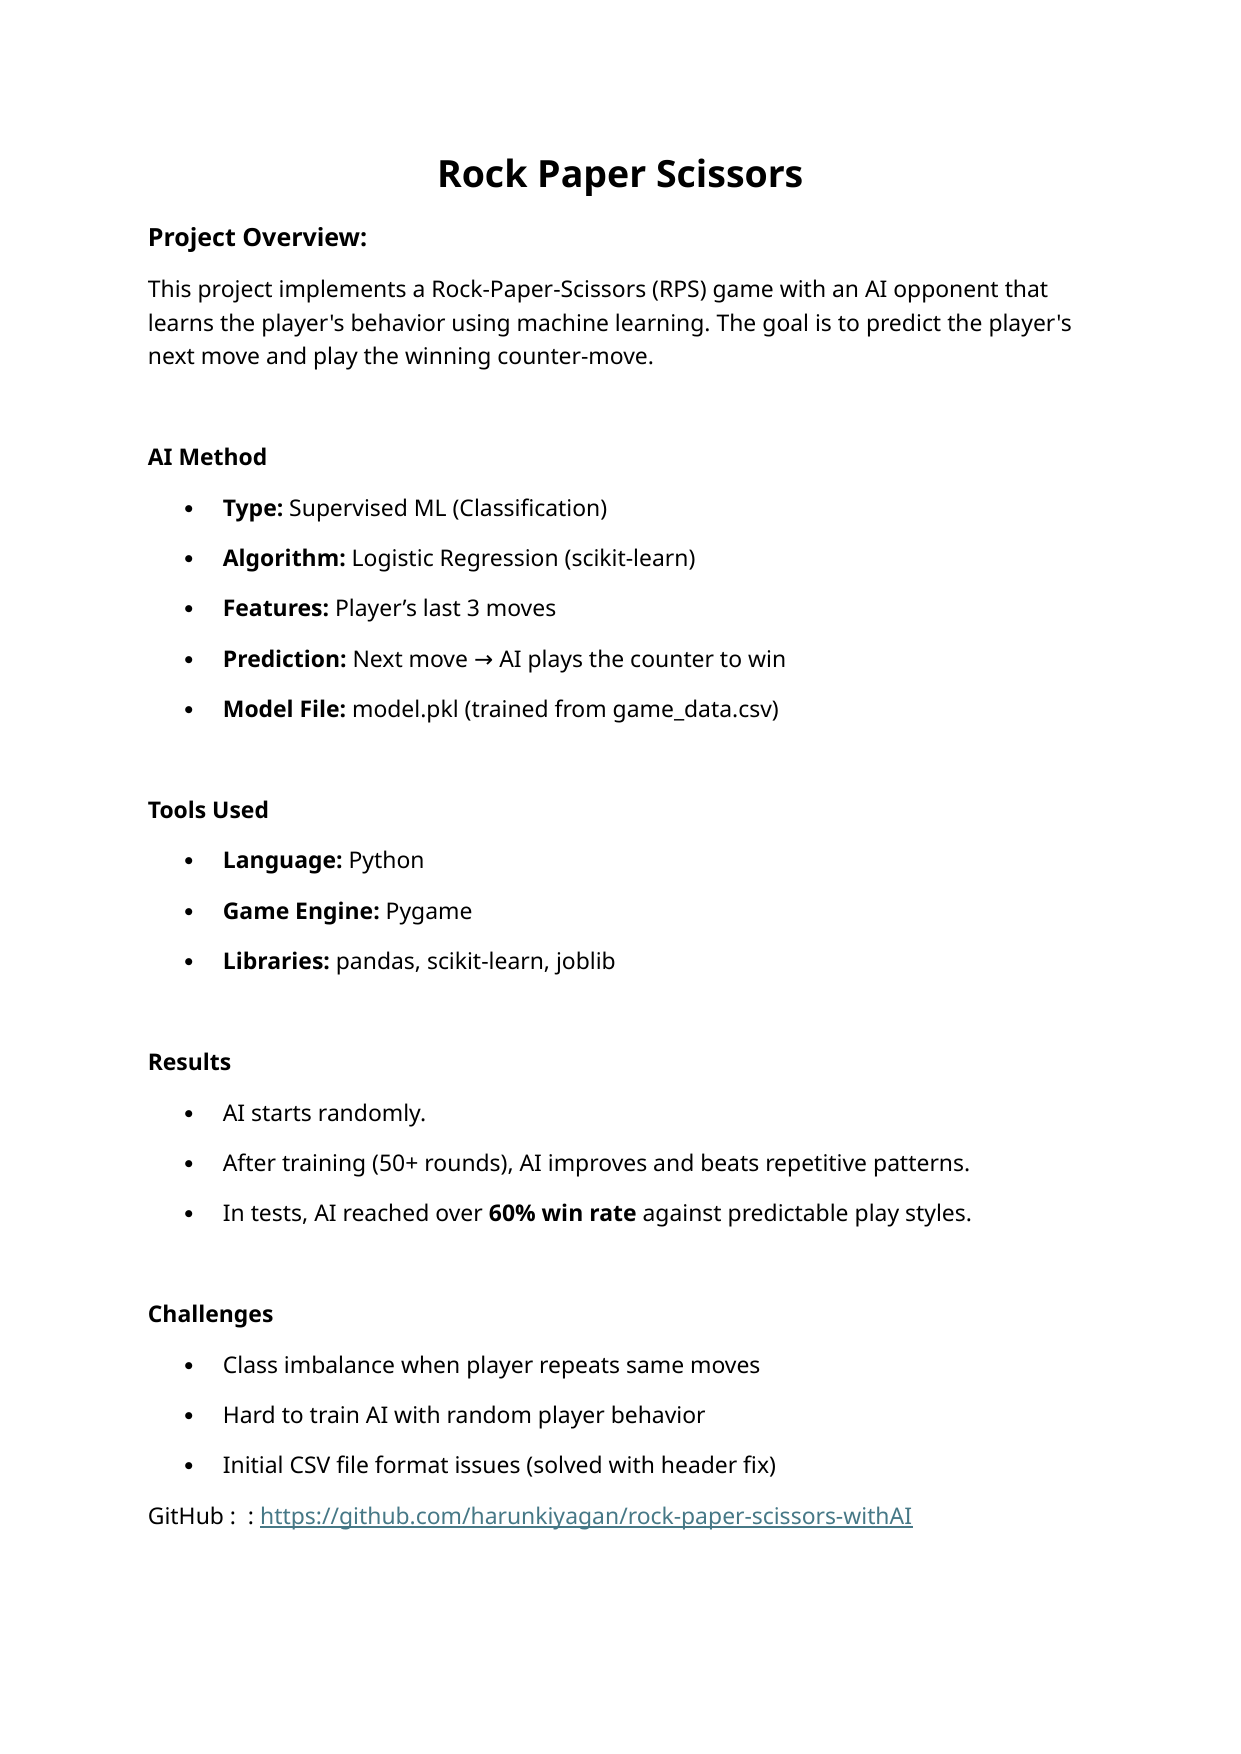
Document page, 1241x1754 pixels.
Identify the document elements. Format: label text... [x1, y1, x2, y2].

list Game Engine: Pygame [185, 895, 1093, 926]
list Features: Player’s last 3 moves [185, 592, 1093, 624]
list Model File: model.pkl (trained from game_data.csv) [185, 693, 1093, 724]
list In tests, AI reached over 60% win rate against predictable play styles. [185, 1197, 1093, 1229]
list Hard to train AI with random player behavior [185, 1399, 1093, 1430]
list AI starts randomly. [185, 1097, 1093, 1128]
list Prediction: Next move → AI plays the counter to win [185, 643, 1093, 674]
text This project implements a Rock-Paper-Scissors (RPS) game with an AI opponent that learns the player's behavior using machine learning. The goal is to predict the player's next move and play the winning counter-move. [148, 273, 1093, 372]
text Tools Used [148, 794, 1093, 825]
list Algorithm: Logistic Regression (scikit-learn) [185, 542, 1093, 573]
text Results [148, 1046, 1093, 1077]
text GitHub : : https://github.com/harunkiyagan/rock-paper-scissors-withAI [148, 1500, 1093, 1531]
list Language: Python [185, 844, 1093, 876]
list Initial CSV file format issues (solved with header fix) [185, 1449, 1093, 1481]
list After training (50+ rounds), AI improves and beats repetitive patterns. [185, 1147, 1093, 1178]
list Type: Supervised ML (Classification) [185, 492, 1093, 523]
list Class imbalance when player repeats same moves [185, 1349, 1093, 1380]
text Rock Paper Scissors [148, 148, 1093, 199]
text AI Method [148, 441, 1093, 472]
text Project Overview: [148, 219, 1093, 253]
text Challenges [148, 1298, 1093, 1329]
list Libraries: pandas, scikit-learn, joblib [185, 945, 1093, 977]
